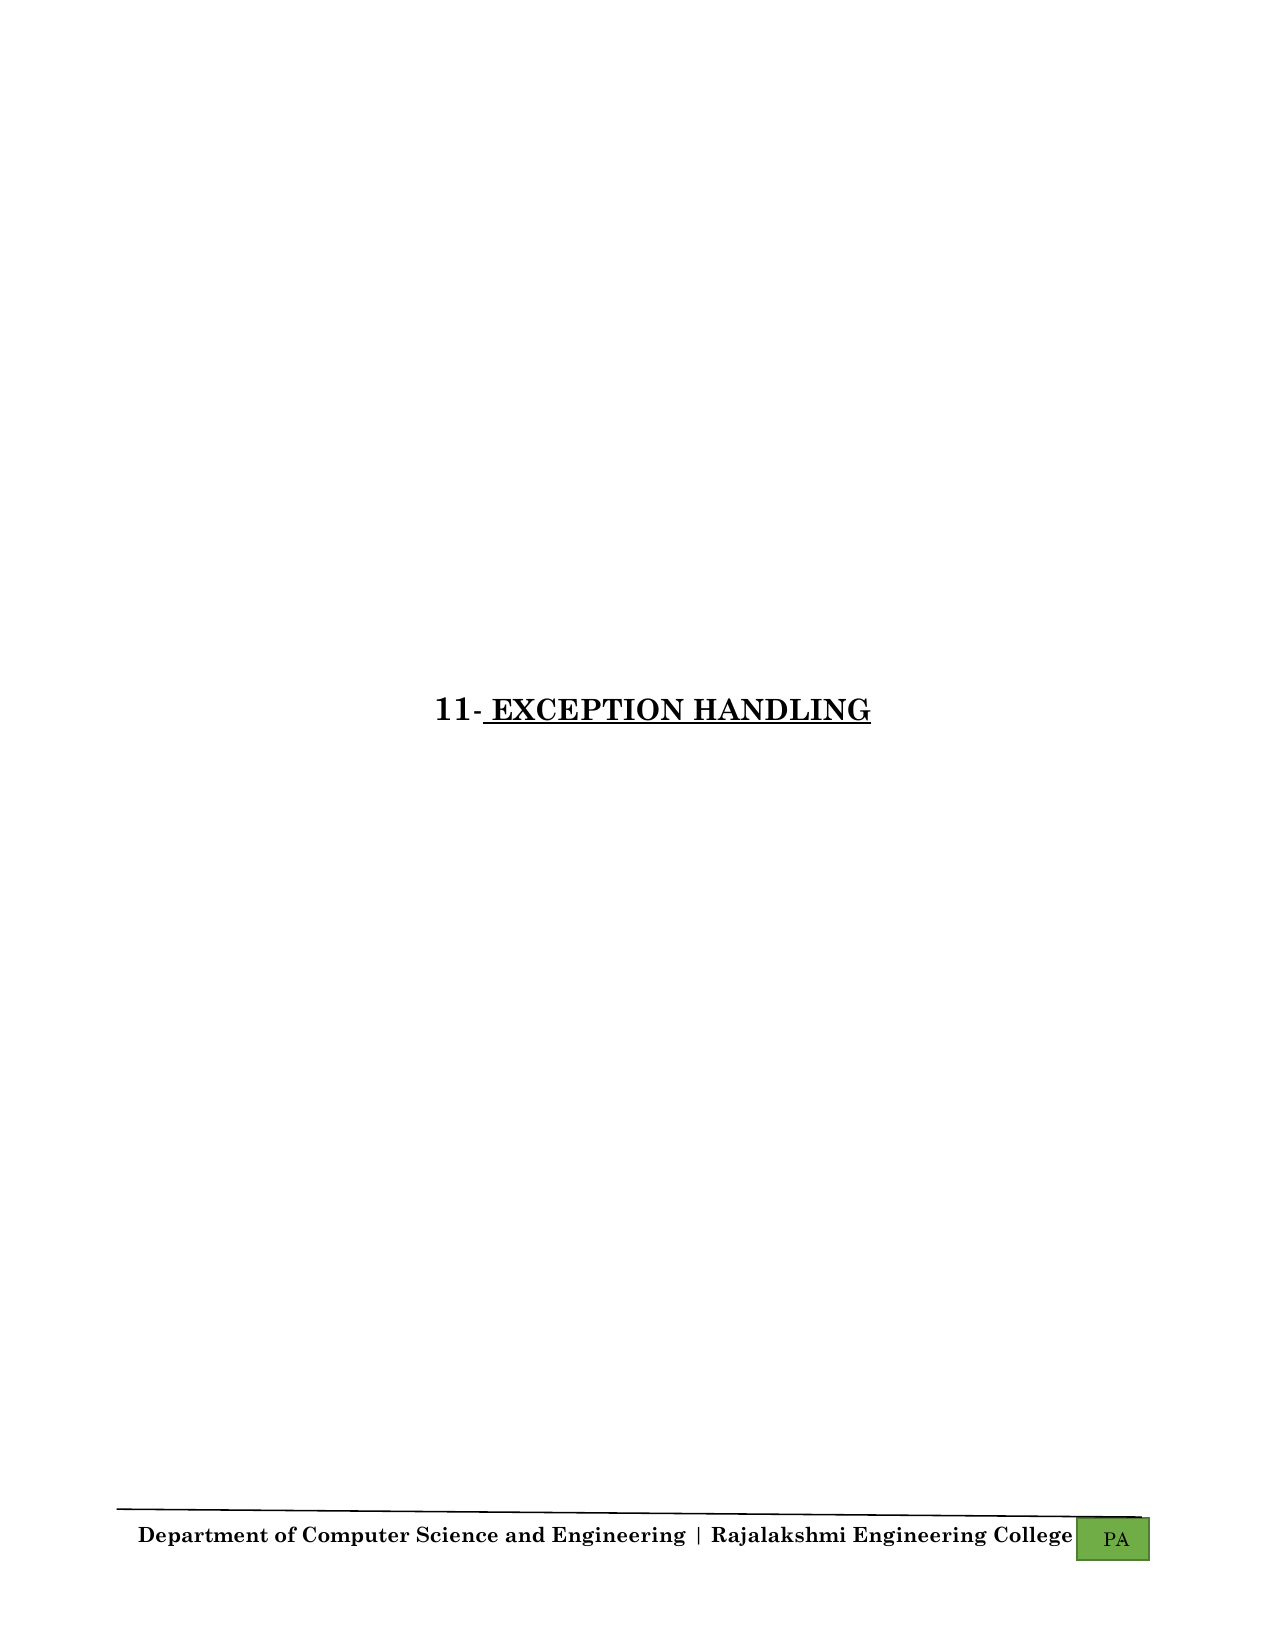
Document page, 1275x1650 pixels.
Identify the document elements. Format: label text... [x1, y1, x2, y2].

text 11- EXCEPTION HANDLING [150, 688, 1125, 728]
